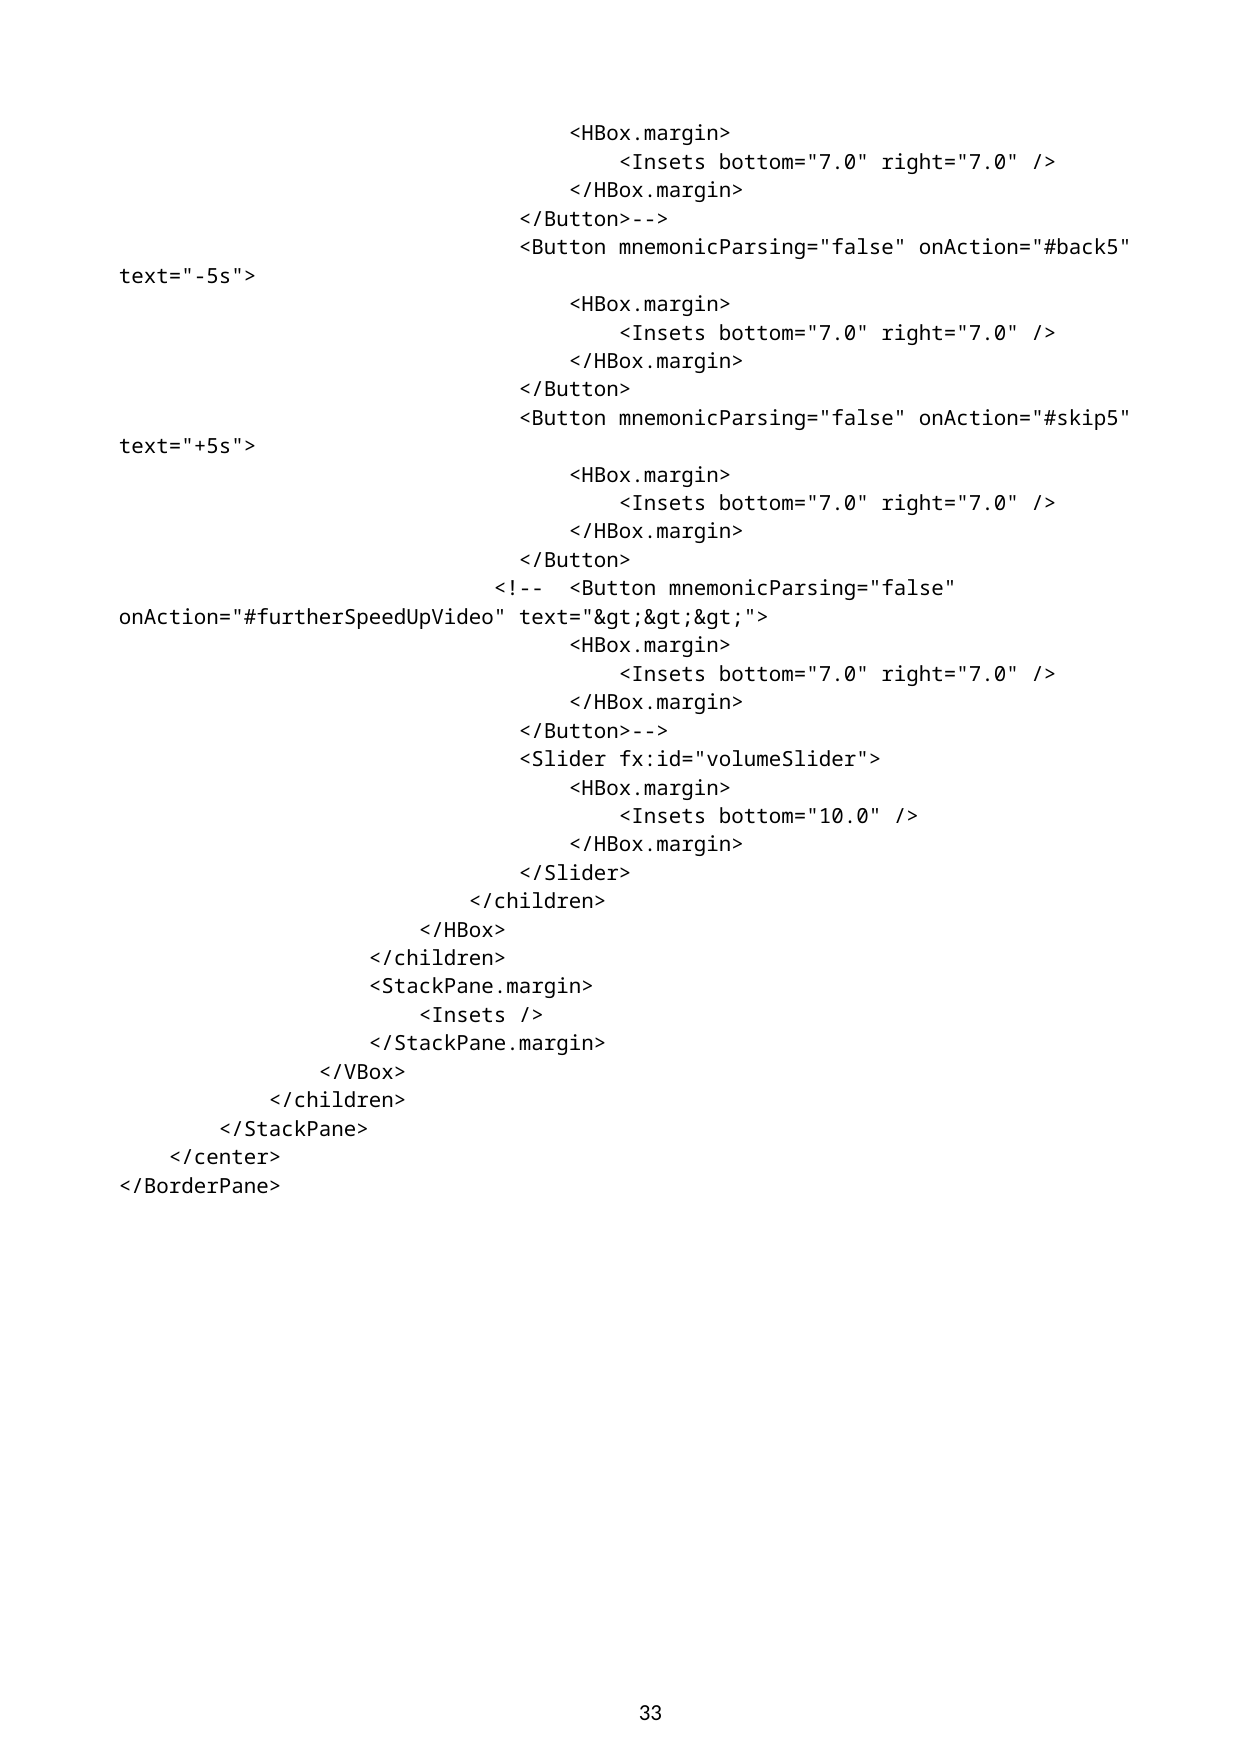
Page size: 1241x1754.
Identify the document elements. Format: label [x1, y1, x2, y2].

text [118, 118, 1182, 1199]
